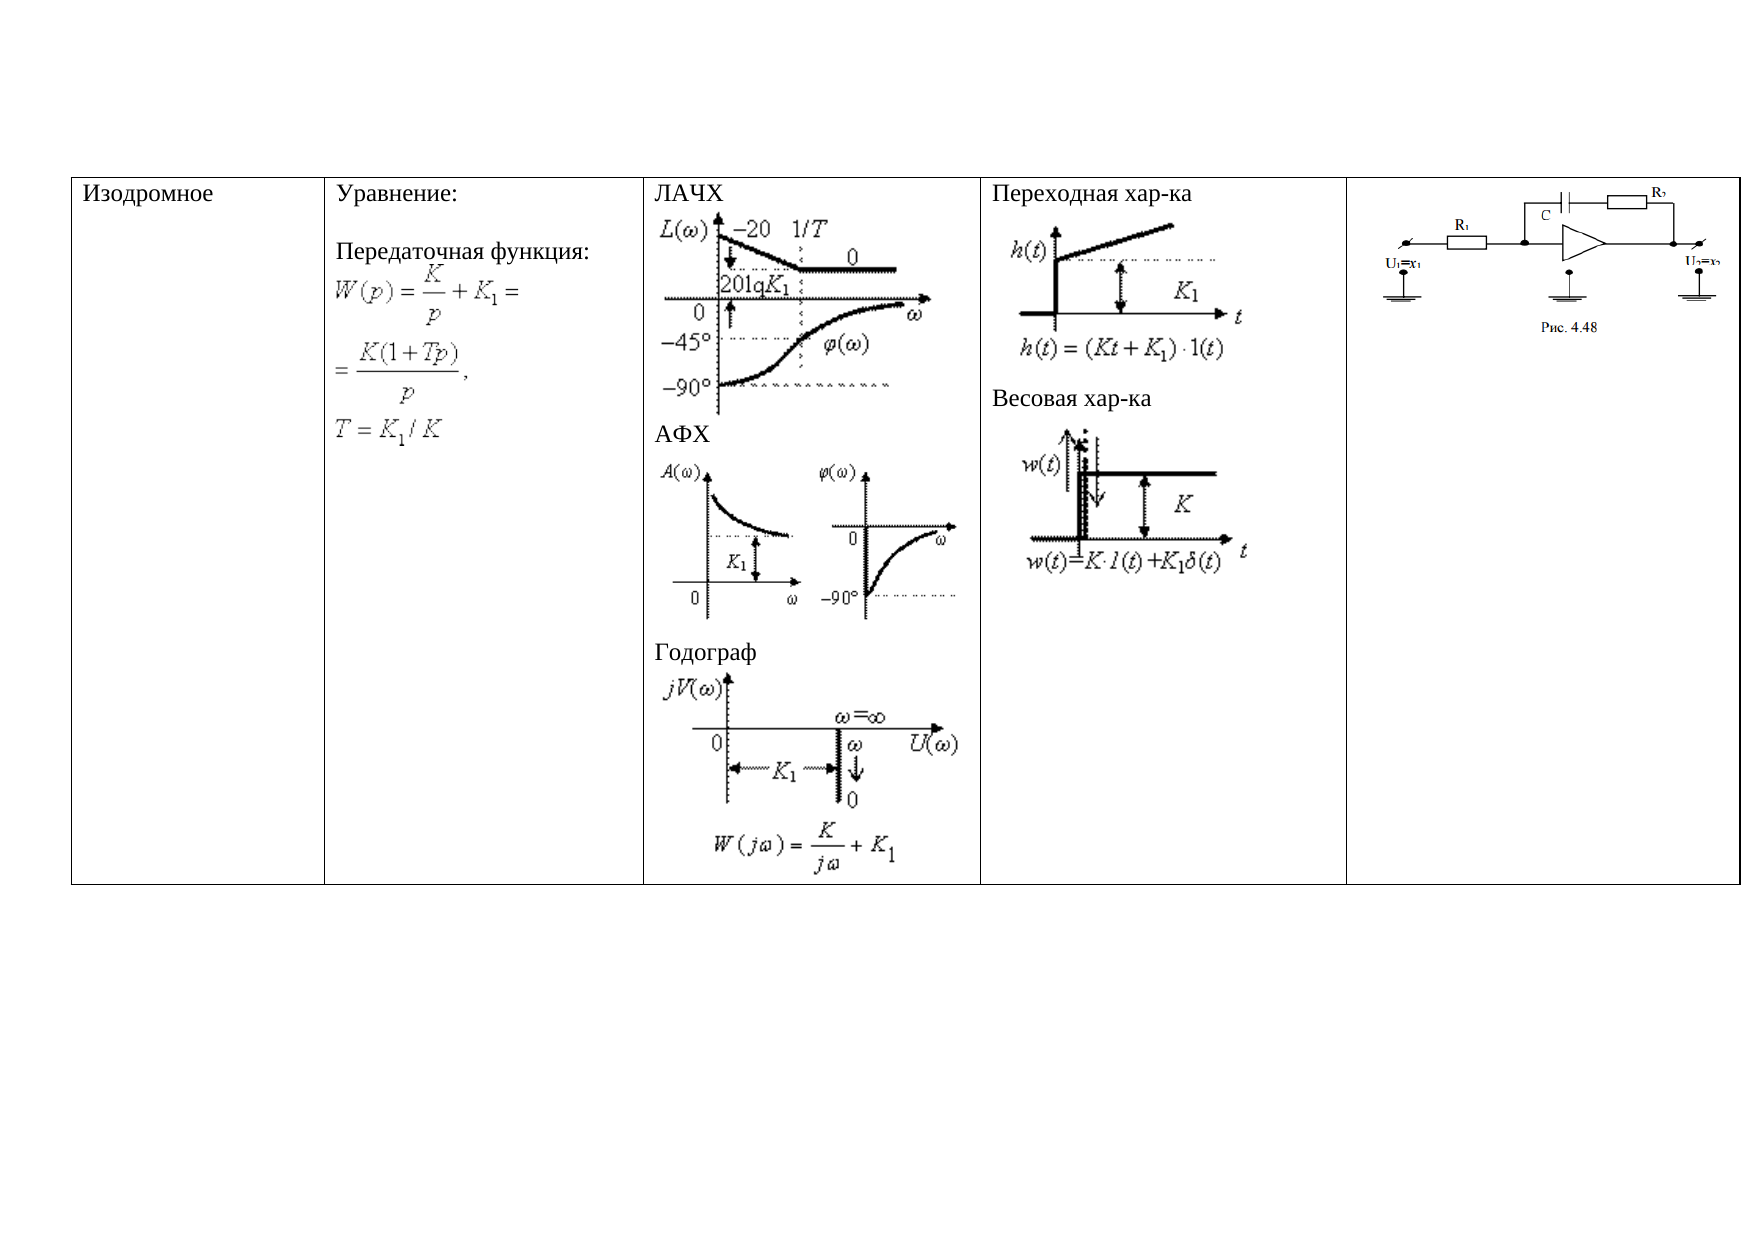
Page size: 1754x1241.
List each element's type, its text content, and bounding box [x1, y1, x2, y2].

picture [991, 207, 1259, 384]
picture [654, 207, 936, 420]
table_header Изодромное [72, 178, 324, 884]
table_header Переходная хар-ка Весовая хар-ка [981, 178, 1346, 884]
picture [1357, 178, 1729, 341]
picture [335, 264, 519, 446]
picture [654, 665, 970, 884]
table_header ЛАЧХ АФХ Годограф [644, 178, 980, 884]
picture [991, 412, 1258, 613]
table_header Уравнение: Передаточная функция: [325, 178, 643, 884]
table_header [1347, 178, 1739, 884]
picture [654, 448, 970, 637]
